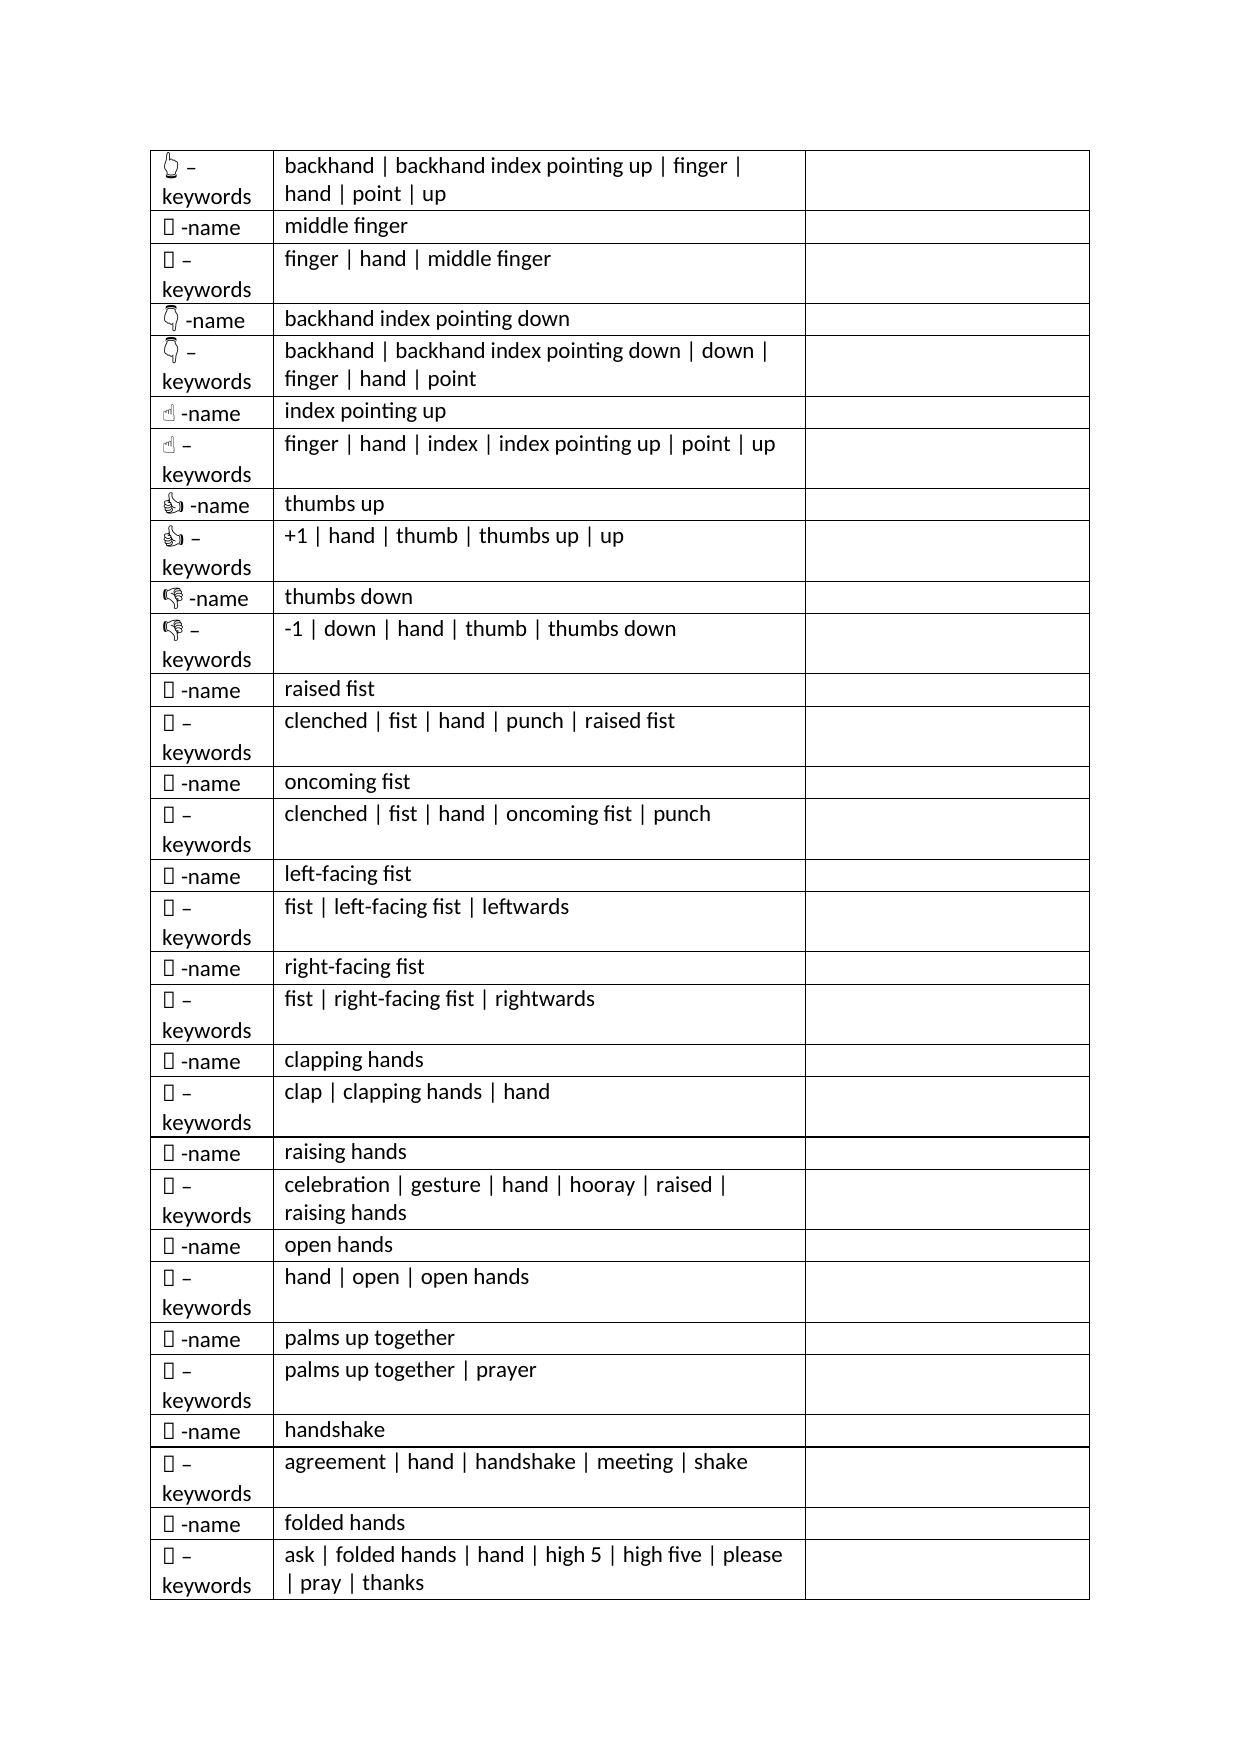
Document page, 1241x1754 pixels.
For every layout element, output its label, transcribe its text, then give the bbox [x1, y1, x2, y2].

table_cell raised fist [274, 674, 805, 706]
table_cell ask | folded hands | hand | high 5 | high five | please | pray | thanks [274, 1540, 805, 1599]
table_cell [806, 985, 1089, 1044]
table_cell handshake [274, 1415, 805, 1446]
table_cell [806, 489, 1089, 520]
table_cell 🤲 –keywords [151, 1355, 273, 1414]
table_cell 👐 –keywords [151, 1262, 273, 1322]
table_cell ☝ –keywords [151, 429, 273, 488]
table_cell 🙌 –keywords [151, 1170, 273, 1229]
table_cell [806, 244, 1089, 303]
table_cell 👍 –keywords [151, 521, 273, 581]
table_cell [806, 767, 1089, 798]
table_cell [806, 1230, 1089, 1261]
table_cell thumbs down [274, 582, 805, 613]
table_cell folded hands [274, 1508, 805, 1539]
table_cell [806, 211, 1089, 243]
table_cell clenched | fist | hand | oncoming fist | punch [274, 799, 805, 858]
table_cell [806, 674, 1089, 706]
table_cell 🙏 –keywords [151, 1540, 273, 1599]
table_cell fist | right-facing fist | rightwards [274, 985, 805, 1044]
table_cell 🤜 -name [151, 952, 273, 983]
table_cell 🤝 -name [151, 1415, 273, 1446]
table_cell celebration | gesture | hand | hooray | raised | raising hands [274, 1170, 805, 1229]
table_cell finger | hand | middle finger [274, 244, 805, 303]
table_cell [806, 1170, 1089, 1229]
table_cell raising hands [274, 1138, 805, 1169]
table_cell [806, 1448, 1089, 1507]
table_cell +1 | hand | thumb | thumbs up | up [274, 521, 805, 581]
table_cell clapping hands [274, 1045, 805, 1076]
table_cell 👊 -name [151, 767, 273, 798]
table_cell ☝ -name [151, 397, 273, 428]
table_cell palms up together | prayer [274, 1355, 805, 1414]
table_cell 👍 -name [151, 489, 273, 520]
table_cell backhand index pointing down [274, 304, 805, 335]
table_cell 👆 –keywords [151, 151, 273, 210]
table_cell 👇 –keywords [151, 336, 273, 396]
table_cell [806, 860, 1089, 891]
table_cell 🖕 –keywords [151, 244, 273, 303]
table_cell [806, 1355, 1089, 1414]
table_cell [806, 1540, 1089, 1599]
table_cell [806, 582, 1089, 613]
table_cell right-facing fist [274, 952, 805, 983]
table_cell 👎 –keywords [151, 614, 273, 673]
table_cell [806, 952, 1089, 983]
table_cell clenched | fist | hand | punch | raised fist [274, 707, 805, 766]
table_cell [806, 1415, 1089, 1446]
table_cell backhand | backhand index pointing down | down | finger | hand | point [274, 336, 805, 396]
table_cell [806, 429, 1089, 488]
table_cell 🙌 -name [151, 1138, 273, 1169]
table_cell [806, 707, 1089, 766]
table_cell 👏 -name [151, 1045, 273, 1076]
table_cell [806, 614, 1089, 673]
table_cell [806, 1262, 1089, 1322]
table_cell 👎 -name [151, 582, 273, 613]
table_cell 🤲 -name [151, 1323, 273, 1354]
table_cell [806, 1077, 1089, 1136]
table_cell ✊ –keywords [151, 707, 273, 766]
table_cell [806, 1323, 1089, 1354]
table_cell palms up together [274, 1323, 805, 1354]
table_cell oncoming fist [274, 767, 805, 798]
table_cell open hands [274, 1230, 805, 1261]
table_cell clap | clapping hands | hand [274, 1077, 805, 1136]
table_cell 👐 -name [151, 1230, 273, 1261]
table_cell 👇 -name [151, 304, 273, 335]
table_cell [806, 1508, 1089, 1539]
table_cell ✊ -name [151, 674, 273, 706]
table_cell -1 | down | hand | thumb | thumbs down [274, 614, 805, 673]
table_cell [806, 336, 1089, 396]
table_cell thumbs up [274, 489, 805, 520]
table_cell [806, 799, 1089, 858]
table_cell 🙏 -name [151, 1508, 273, 1539]
table_cell backhand | backhand index pointing up | finger | hand | point | up [274, 151, 805, 210]
table_cell 👊 –keywords [151, 799, 273, 858]
table_cell [806, 521, 1089, 581]
table_cell [806, 151, 1089, 210]
table_cell middle finger [274, 211, 805, 243]
table_cell 🤝 –keywords [151, 1448, 273, 1507]
table_cell 🤛 –keywords [151, 892, 273, 951]
table_cell [806, 1045, 1089, 1076]
table_cell agreement | hand | handshake | meeting | shake [274, 1448, 805, 1507]
table_cell hand | open | open hands [274, 1262, 805, 1322]
table_cell [806, 304, 1089, 335]
table_cell index pointing up [274, 397, 805, 428]
table_cell 🤜 –keywords [151, 985, 273, 1044]
table_cell 🤛 -name [151, 860, 273, 891]
table_cell [806, 397, 1089, 428]
table_cell finger | hand | index | index pointing up | point | up [274, 429, 805, 488]
table_cell 👏 –keywords [151, 1077, 273, 1136]
table_cell 🖕 -name [151, 211, 273, 243]
table_cell [806, 1138, 1089, 1169]
table_cell left-facing fist [274, 860, 805, 891]
table_cell [806, 892, 1089, 951]
table_cell fist | left-facing fist | leftwards [274, 892, 805, 951]
